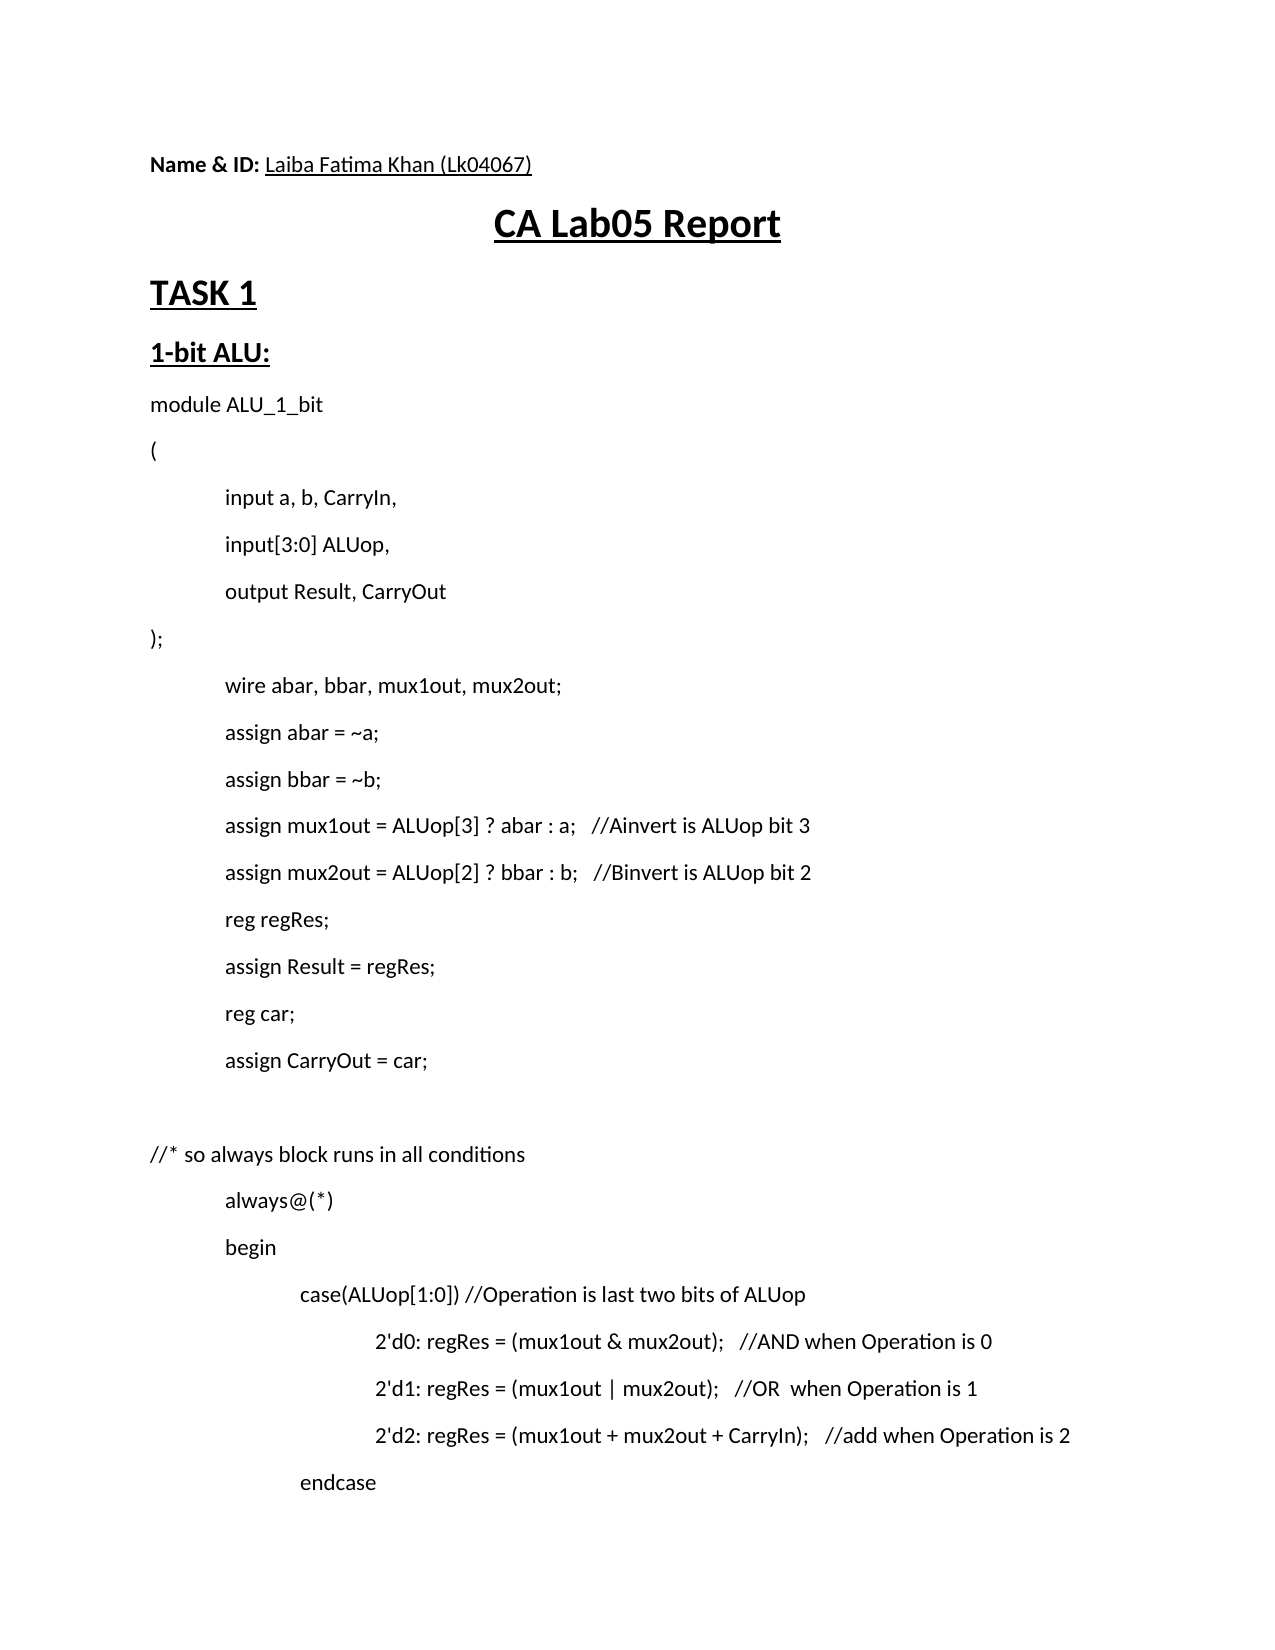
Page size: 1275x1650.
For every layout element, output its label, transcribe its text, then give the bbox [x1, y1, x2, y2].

text 2'd1: regRes = (mux1out | mux2out); //OR when Operation is 1 [150, 1374, 1125, 1402]
text ( [150, 437, 1125, 464]
text assign abar = ~a; [150, 718, 1125, 746]
text assign bbar = ~b; [150, 765, 1125, 793]
text //* so always block runs in all conditions [150, 1140, 1125, 1168]
text always@(*) [150, 1187, 1125, 1214]
text 1-bit ALU: [150, 334, 1125, 370]
text reg regRes; [150, 905, 1125, 933]
text assign mux1out = ALUop[3] ? abar : a; //Ainvert is ALUop bit 3 [150, 812, 1125, 839]
text ); [150, 624, 1125, 652]
text reg car; [150, 999, 1125, 1027]
text assign Result = regRes; [150, 952, 1125, 980]
text 2'd2: regRes = (mux1out + mux2out + CarryIn); //add when Operation is 2 [150, 1421, 1125, 1449]
text TASK 1 [150, 268, 1125, 314]
text begin [150, 1233, 1125, 1261]
text assign mux2out = ALUop[2] ? bbar : b; //Binvert is ALUop bit 2 [150, 858, 1125, 886]
text output Result, CarryOut [150, 577, 1125, 605]
text CA Lab05 Report [150, 197, 1125, 248]
text input[3:0] ALUop, [150, 530, 1125, 558]
text Name & ID: Laiba Fatima Khan (Lk04067) [150, 150, 1125, 178]
text module ALU_1_bit [150, 390, 1125, 418]
text case(ALUop[1:0]) //Operation is last two bits of ALUop [150, 1280, 1125, 1308]
text endcase [150, 1468, 1125, 1496]
text input a, b, CarryIn, [150, 483, 1125, 511]
text 2'd0: regRes = (mux1out & mux2out); //AND when Operation is 0 [150, 1327, 1125, 1355]
text wire abar, bbar, mux1out, mux2out; [150, 671, 1125, 699]
text assign CarryOut = car; [150, 1046, 1125, 1074]
